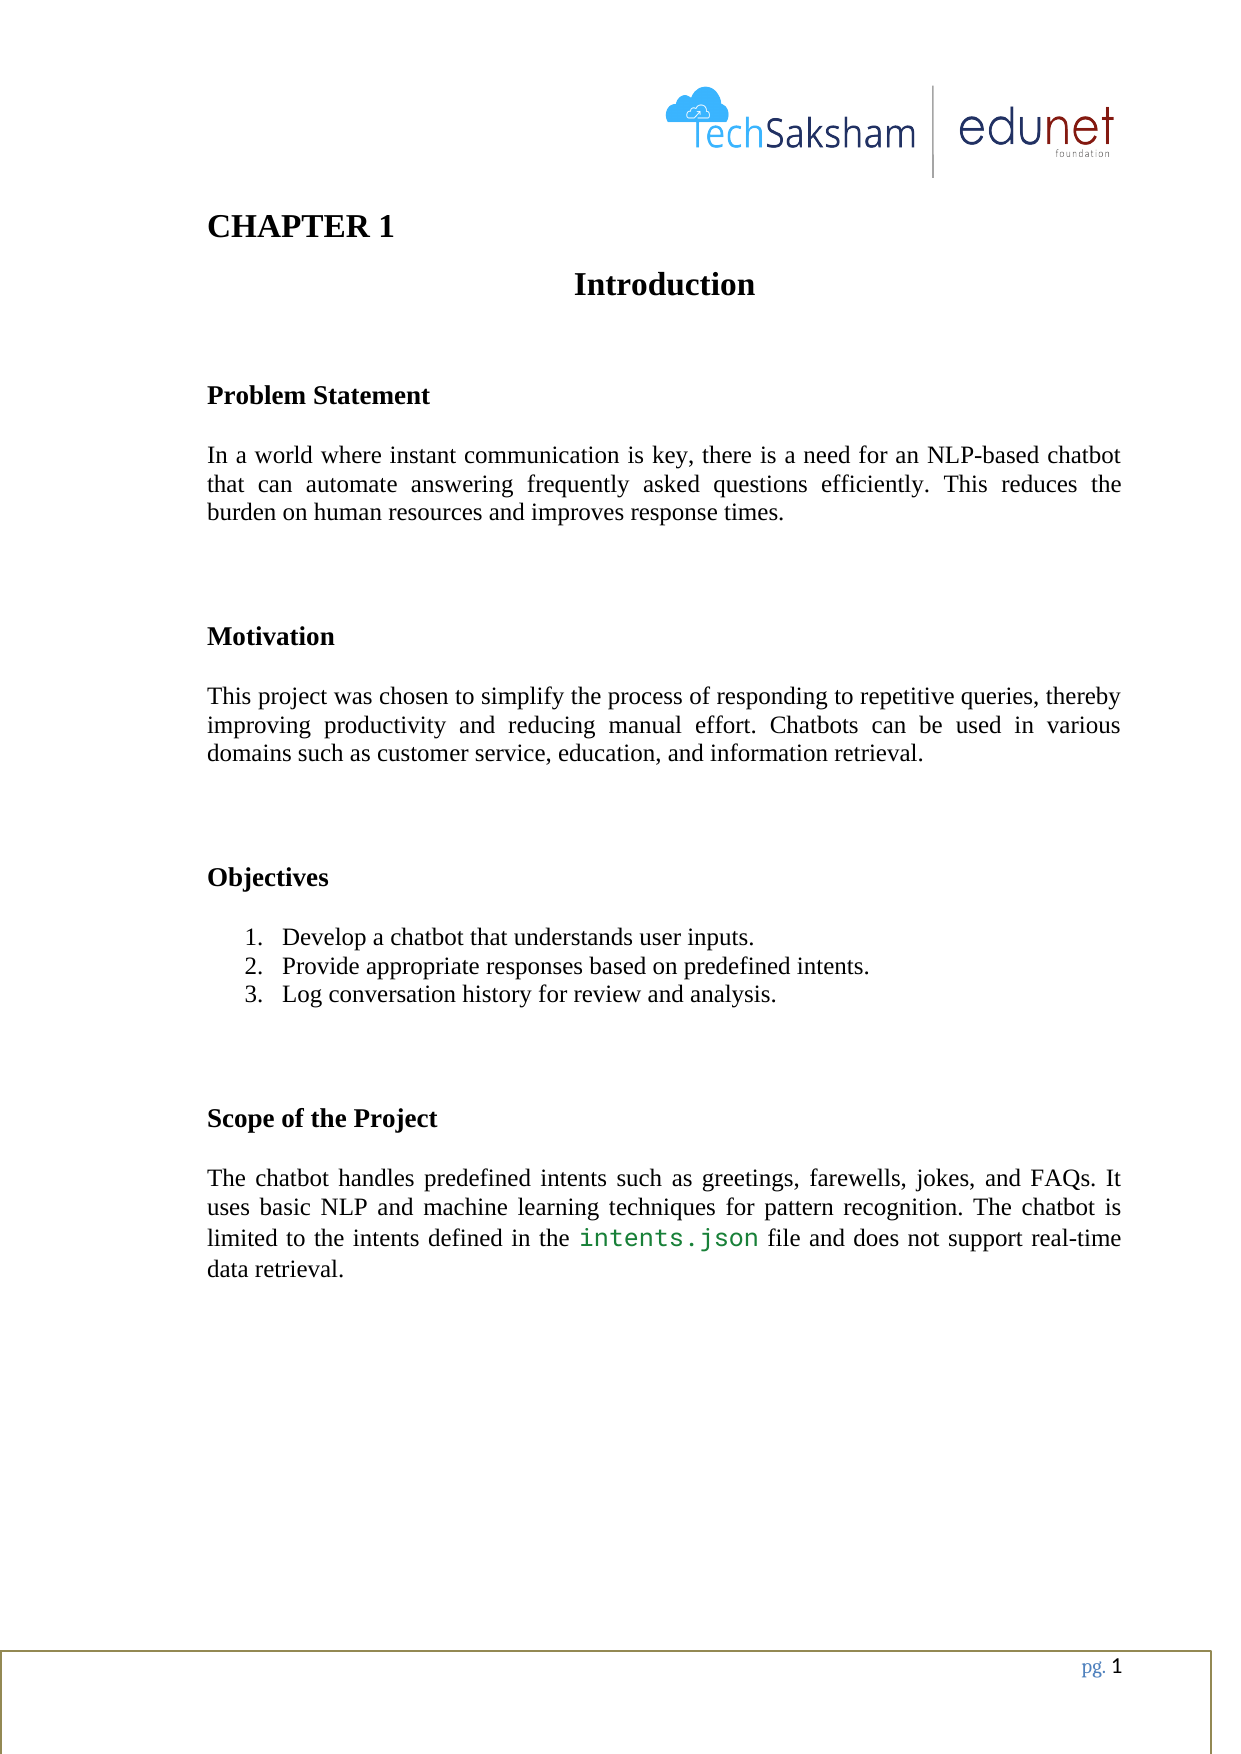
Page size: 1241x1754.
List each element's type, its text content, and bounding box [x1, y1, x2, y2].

text The chatbot handles predefined intents such as greetings, farewells, jokes, and FAQs. It uses basic NLP and machine learning techniques for pattern recognition. The chatbot is limited to the intents defined in the intents.json file and does not support real-time data retrieval. [207, 1163, 1122, 1282]
subtitle Motivation [207, 620, 1122, 651]
text This project was chosen to simplify the process of responding to repetitive queries, thereby improving productivity and reducing manual effort. Chatbots can be used in various domains such as customer service, education, and information retrieval. [207, 681, 1122, 767]
list Develop a chatbot that understands user inputs. [244, 922, 1122, 951]
subtitle Scope of the Project [207, 1102, 1122, 1133]
picture [660, 79, 921, 154]
text Introduction [207, 264, 1122, 303]
subtitle Objectives [207, 861, 1122, 892]
text Problem Statement [207, 379, 1122, 410]
picture [953, 99, 1121, 164]
list Provide appropriate responses based on predefined intents. [244, 951, 1122, 979]
text In a world where instant communication is key, there is a need for an NLP-based chatbot that can automate answering frequently asked questions efficiently. This reduces the burden on human resources and improves response times. [207, 440, 1122, 526]
list Log conversation history for review and analysis. [244, 979, 1122, 1008]
text CHAPTER 1 [207, 207, 1122, 245]
